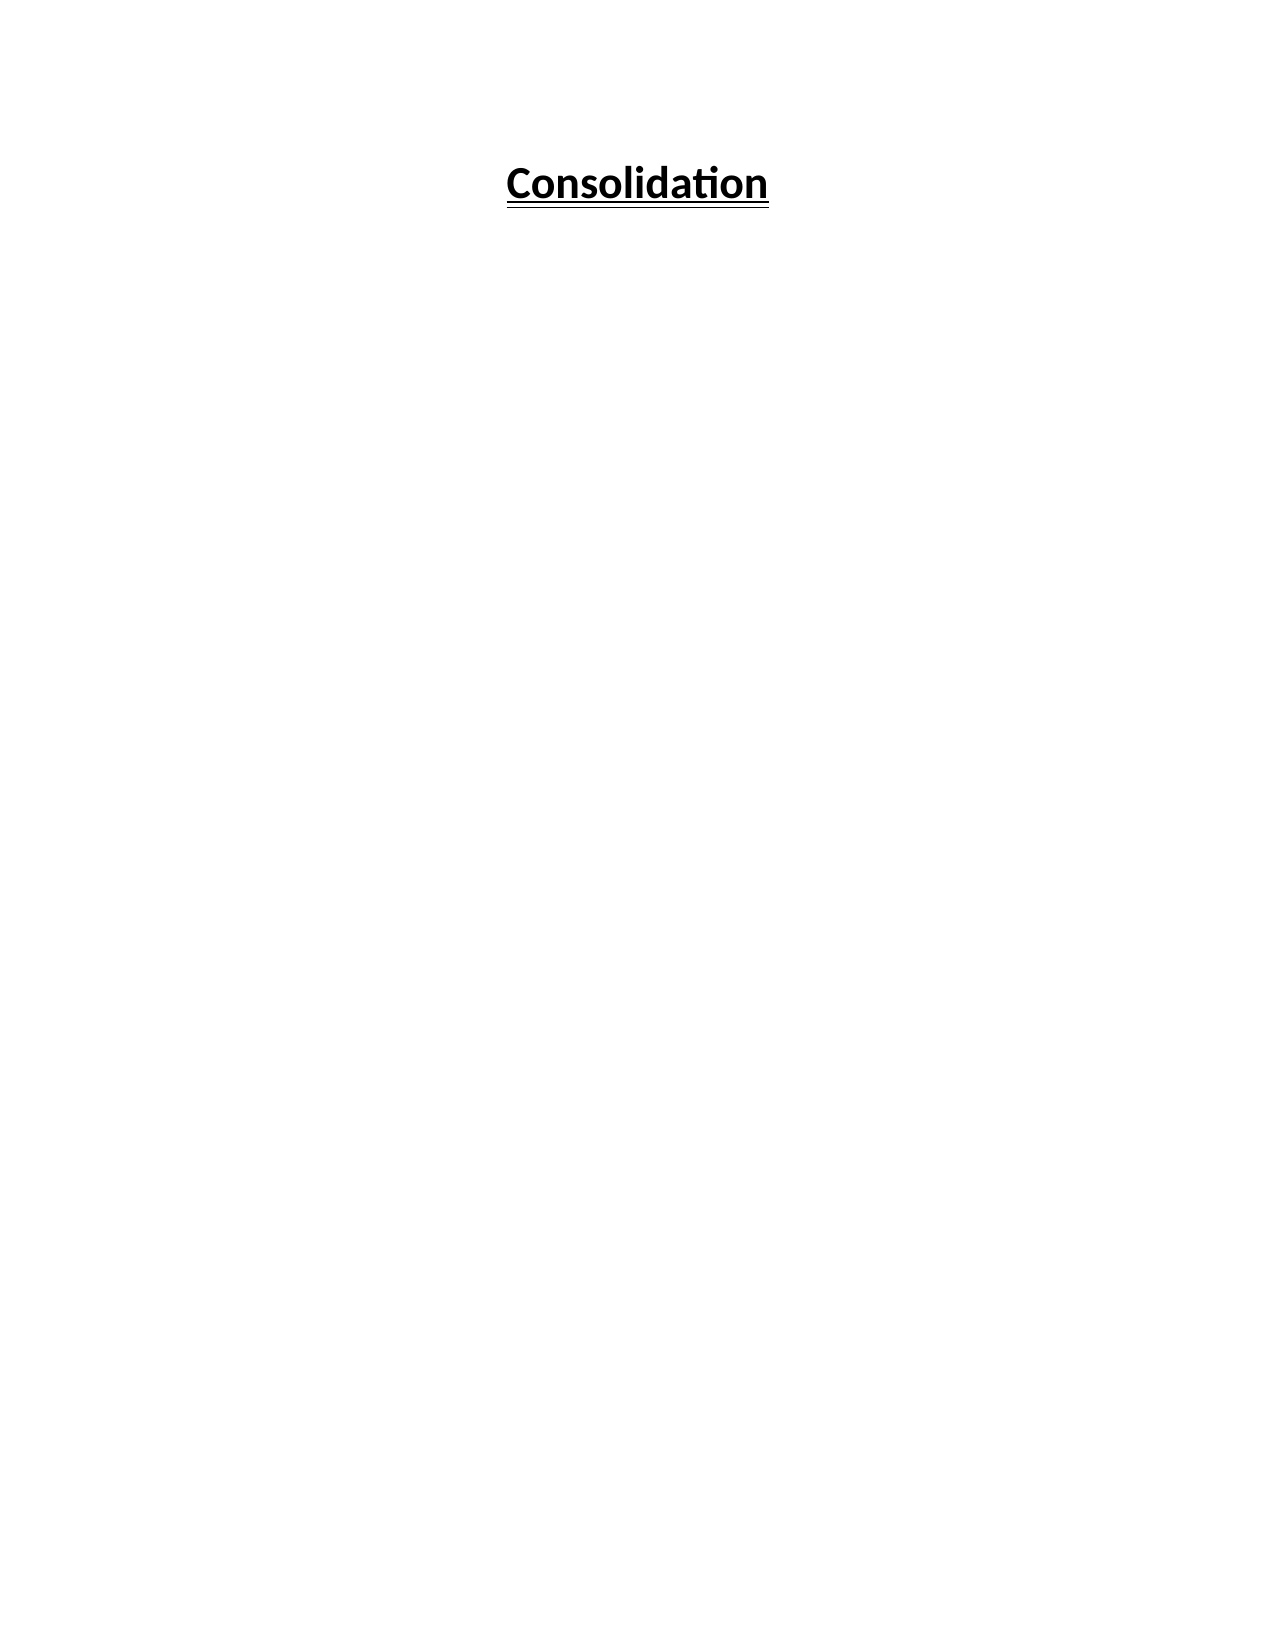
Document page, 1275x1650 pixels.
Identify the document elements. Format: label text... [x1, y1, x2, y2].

subtitle Consolidation [150, 154, 1125, 210]
